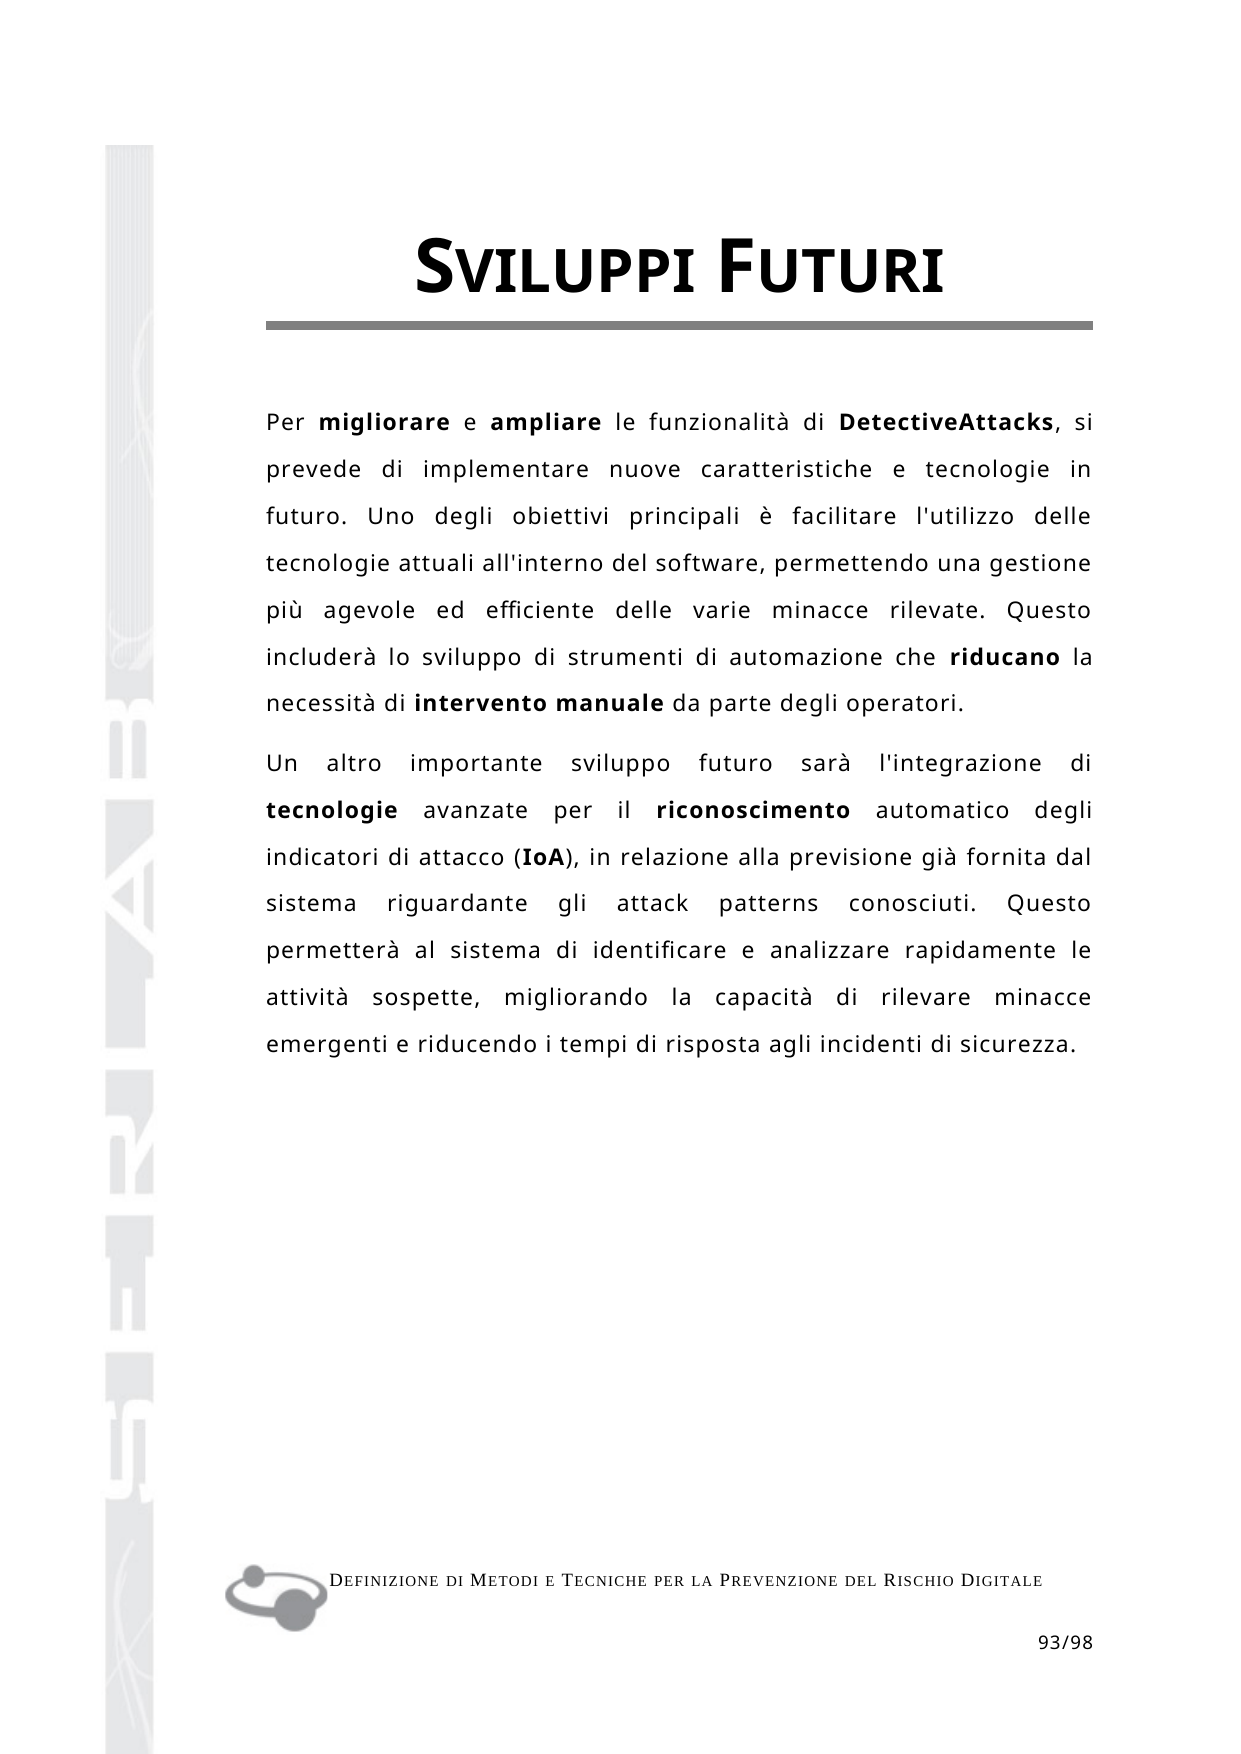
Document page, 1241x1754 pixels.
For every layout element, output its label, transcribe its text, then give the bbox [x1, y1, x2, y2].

subtitle Sviluppi Futuri [266, 212, 1093, 321]
picture [91, 145, 162, 1754]
text Per migliorare e ampliare le funzionalità di DetectiveAttacks, si prevede di implementare nuove caratteristiche e tecnologie in futuro. Uno degli obiettivi principali è facilitare l'utilizzo delle tecnologie attuali all'interno del software, permettendo una gestione più agevole ed efficiente delle varie minacce rilevate. Questo includerà lo sviluppo di strumenti di automazione che riducano la necessità di intervento manuale da parte degli operatori. [266, 406, 1093, 718]
text Un altro importante sviluppo futuro sarà l'integrazione di tecnologie avanzate per il riconoscimento automatico degli indicatori di attacco (IoA), in relazione alla previsione già fornita dal sistema riguardante gli attack patterns conosciuti. Questo permetterà al sistema di identificare e analizzare rapidamente le attività sospette, migliorando la capacità di rilevare minacce emergenti e riducendo i tempi di risposta agli incidenti di sicurezza. [266, 747, 1093, 1059]
picture [213, 1563, 328, 1635]
